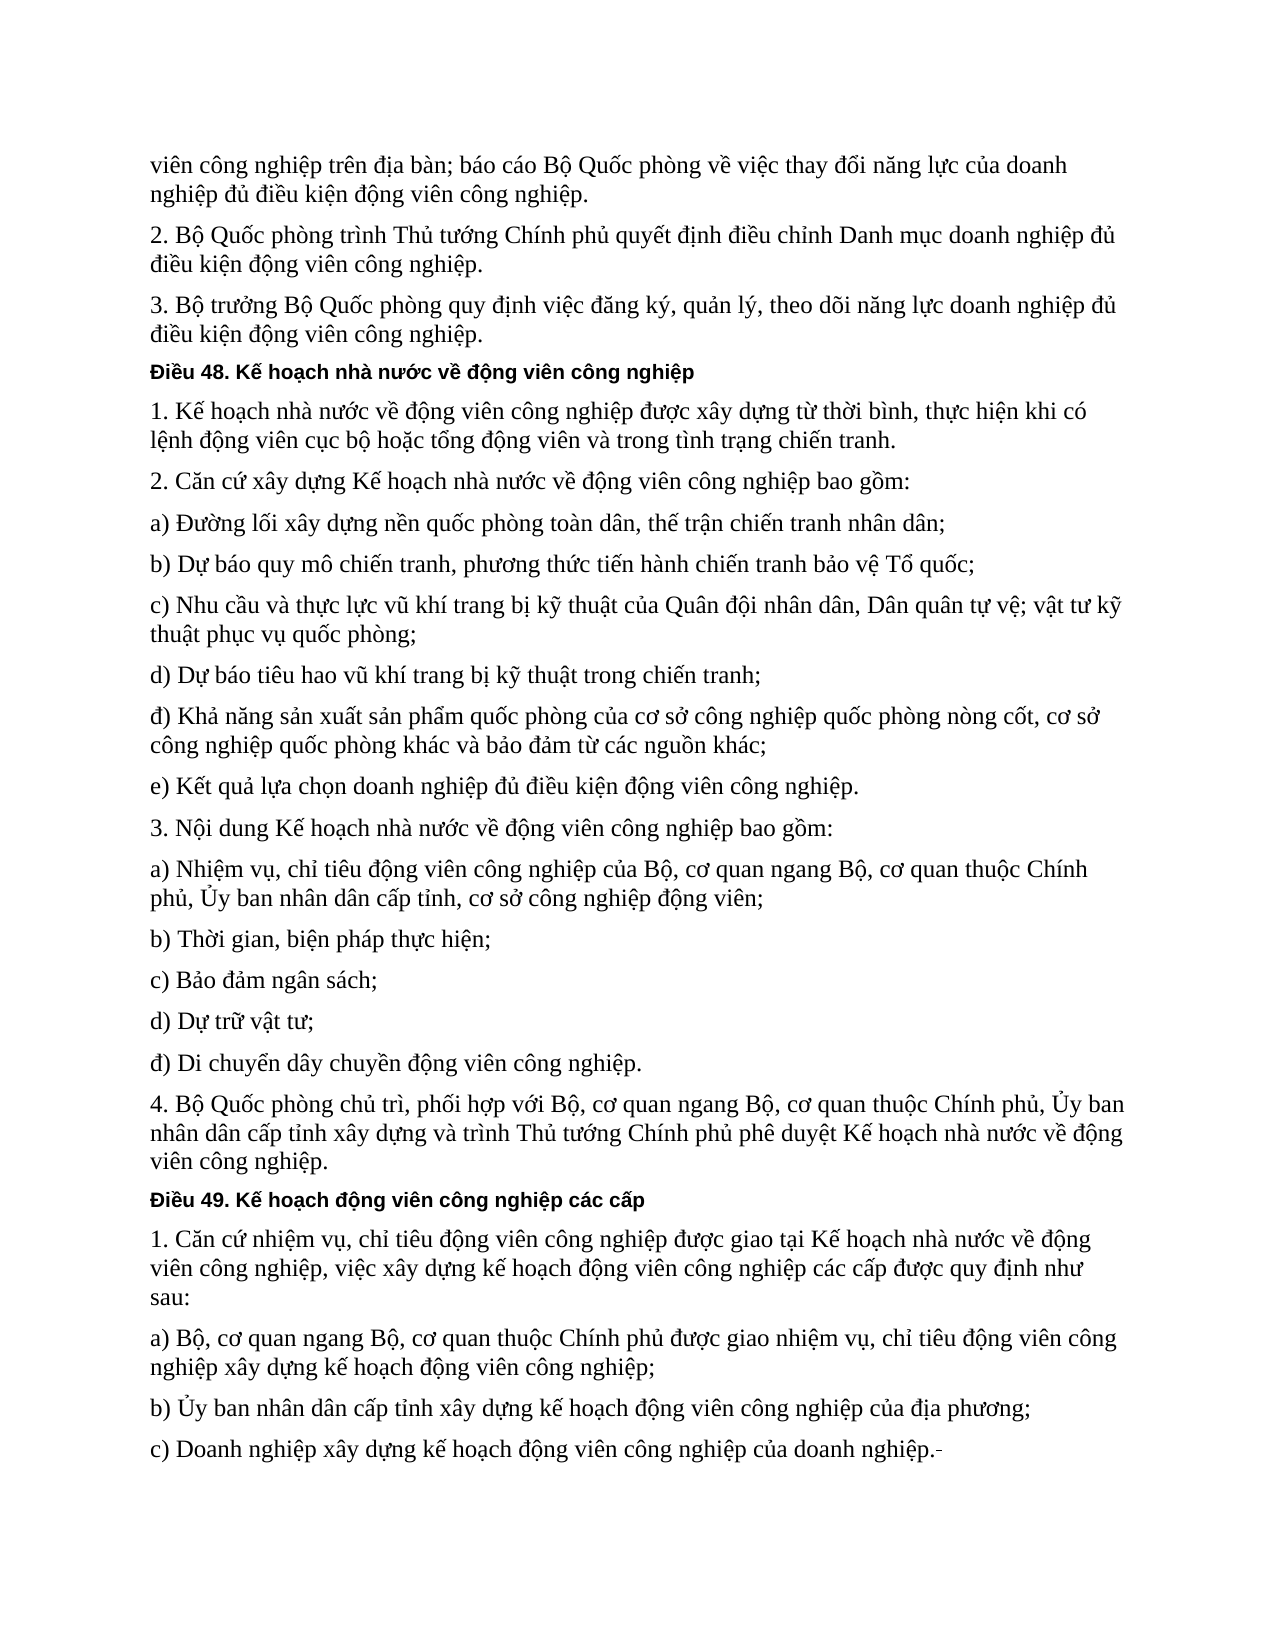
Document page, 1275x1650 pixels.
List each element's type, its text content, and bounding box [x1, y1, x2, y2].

text e) Kết quả lựa chọn doanh nghiệp đủ điều kiện động viên công nghiệp. [150, 771, 1125, 800]
text 4. Bộ Quốc phòng chủ trì, phối hợp với Bộ, cơ quan ngang Bộ, cơ quan thuộc Chính phủ, Ủy ban nhân dân cấp tỉnh xây dựng và trình Thủ tướng Chính phủ phê duyệt Kế hoạch nhà nước về động viên công nghiệp. [150, 1089, 1125, 1175]
subtitle Điều 49. Kế hoạch động viên công nghiệp các cấp [150, 1188, 1125, 1212]
text đ) Khả năng sản xuất sản phẩm quốc phòng của cơ sở công nghiệp quốc phòng nòng cốt, cơ sở công nghiệp quốc phòng khác và bảo đảm từ các nguồn khác; [150, 701, 1125, 759]
subtitle Điều 48. Kế hoạch nhà nước về động viên công nghiệp [150, 360, 1125, 384]
text b) Dự báo quy mô chiến tranh, phương thức tiến hành chiến tranh bảo vệ Tổ quốc; [150, 549, 1125, 578]
text a) Bộ, cơ quan ngang Bộ, cơ quan thuộc Chính phủ được giao nhiệm vụ, chỉ tiêu động viên công nghiệp xây dựng kế hoạch động viên công nghiệp; [150, 1323, 1125, 1380]
text a) Nhiệm vụ, chỉ tiêu động viên công nghiệp của Bộ, cơ quan ngang Bộ, cơ quan thuộc Chính phủ, Ủy ban nhân dân cấp tỉnh, cơ sở công nghiệp động viên; [150, 854, 1125, 911]
text d) Dự trữ vật tư; [150, 1006, 1125, 1035]
text đ) Di chuyển dây chuyền động viên công nghiệp. [150, 1048, 1125, 1076]
text 3. Nội dung Kế hoạch nhà nước về động viên công nghiệp bao gồm: [150, 813, 1125, 841]
text d) Dự báo tiêu hao vũ khí trang bị kỹ thuật trong chiến tranh; [150, 660, 1125, 689]
text b) Ủy ban nhân dân cấp tỉnh xây dựng kế hoạch động viên công nghiệp của địa phương; [150, 1393, 1125, 1422]
text b) Thời gian, biện pháp thực hiện; [150, 924, 1125, 953]
text 2. Bộ Quốc phòng trình Thủ tướng Chính phủ quyết định điều chỉnh Danh mục doanh nghiệp đủ điều kiện động viên công nghiệp. [150, 220, 1125, 277]
text c) Nhu cầu và thực lực vũ khí trang bị kỹ thuật của Quân đội nhân dân, Dân quân tự vệ; vật tư kỹ thuật phục vụ quốc phòng; [150, 590, 1125, 648]
text 1. Kế hoạch nhà nước về động viên công nghiệp được xây dựng từ thời bình, thực hiện khi có lệnh động viên cục bộ hoặc tổng động viên và trong tình trạng chiến tranh. [150, 396, 1125, 454]
text a) Đường lối xây dựng nền quốc phòng toàn dân, thế trận chiến tranh nhân dân; [150, 508, 1125, 536]
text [150, 150, 1125, 207]
text c) Doanh nghiệp xây dựng kế hoạch động viên công nghiệp của doanh nghiệp. [150, 1434, 1125, 1463]
text 3. Bộ trưởng Bộ Quốc phòng quy định việc đăng ký, quản lý, theo dõi năng lực doanh nghiệp đủ điều kiện động viên công nghiệp. [150, 290, 1125, 347]
text c) Bảo đảm ngân sách; [150, 965, 1125, 994]
text 2. Căn cứ xây dựng Kế hoạch nhà nước về động viên công nghiệp bao gồm: [150, 466, 1125, 495]
text 1. Căn cứ nhiệm vụ, chỉ tiêu động viên công nghiệp được giao tại Kế hoạch nhà nước về động viên công nghiệp, việc xây dựng kế hoạch động viên công nghiệp các cấp được quy định như sau: [150, 1224, 1125, 1310]
